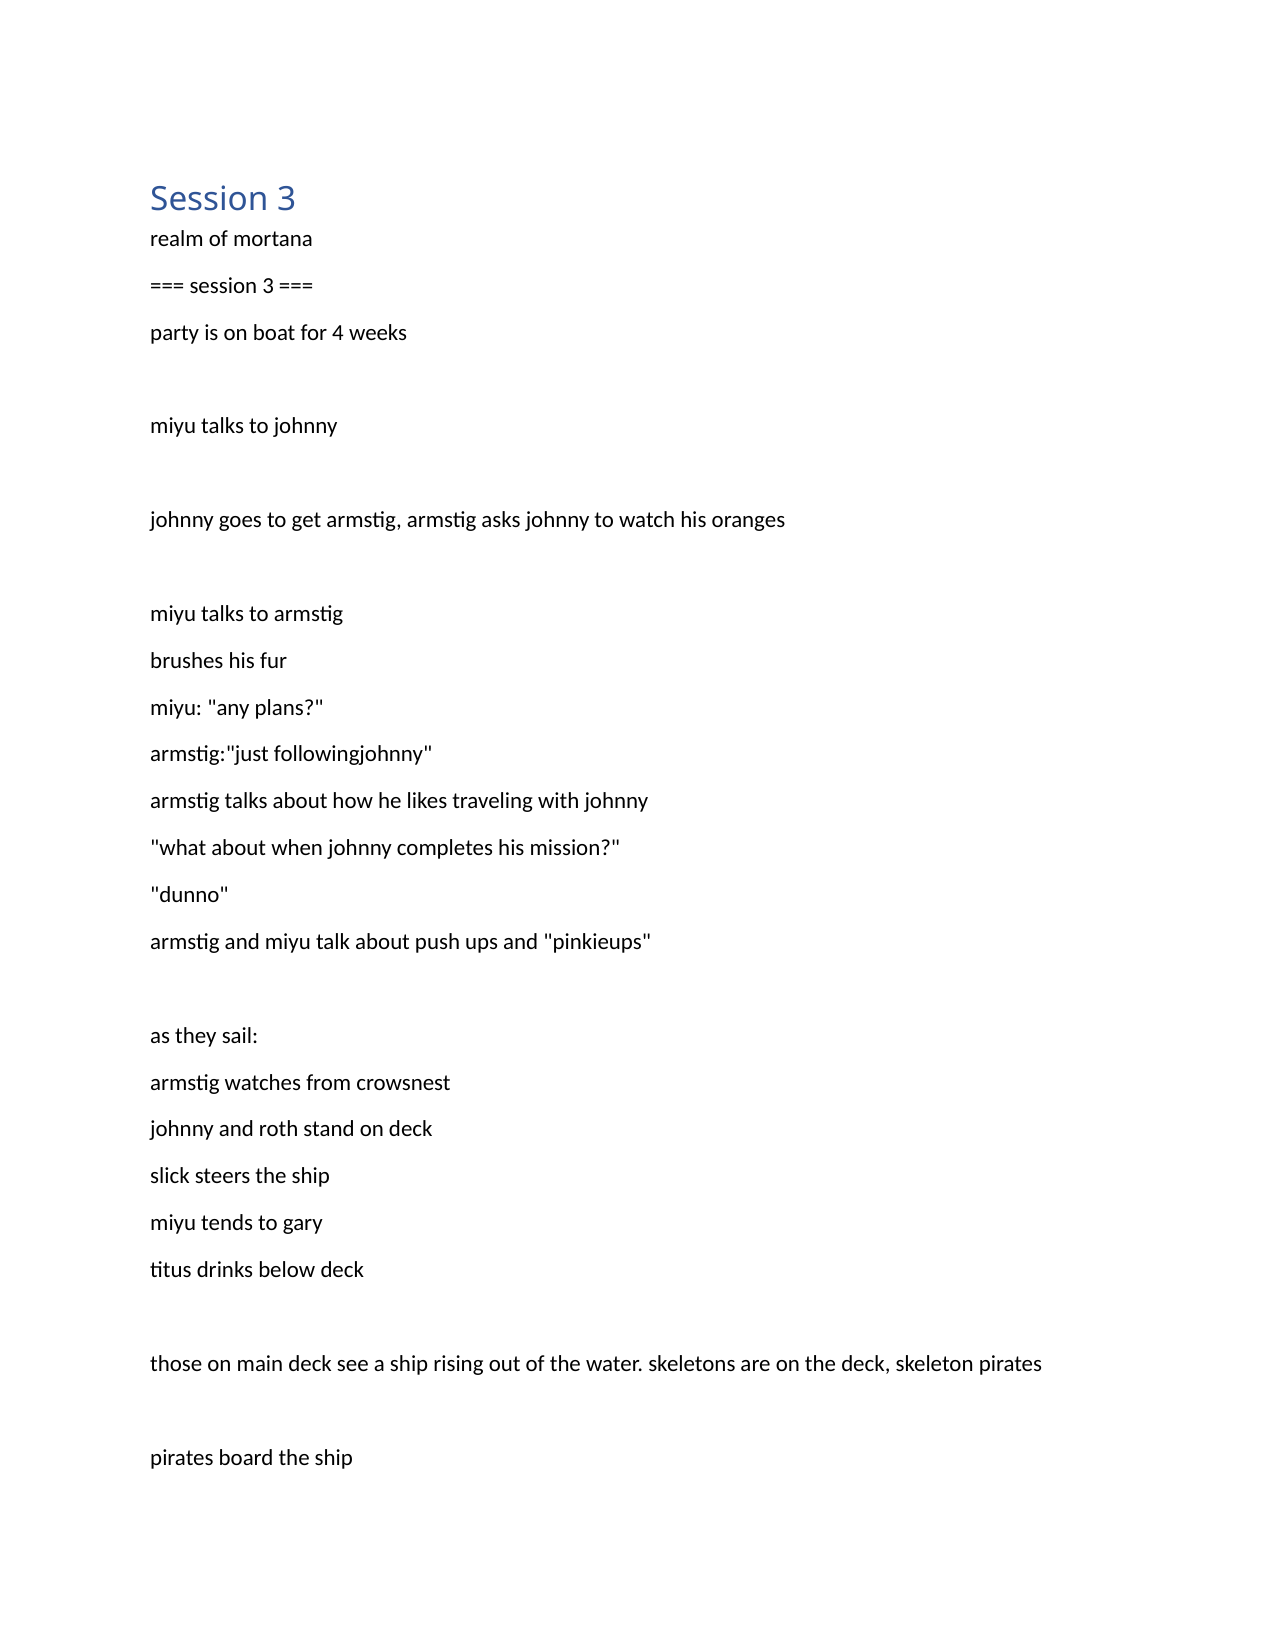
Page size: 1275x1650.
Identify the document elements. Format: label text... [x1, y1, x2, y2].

text those on main deck see a ship rising out of the water. skeletons are on the deck, skeleton pirates [150, 1349, 1125, 1377]
text pirates board the ship [150, 1443, 1125, 1471]
text party is on boat for 4 weeks [150, 318, 1125, 346]
text miyu: "any plans?" [150, 693, 1125, 721]
text "what about when johnny completes his mission?" [150, 833, 1125, 861]
text johnny goes to get armstig, armstig asks johnny to watch his oranges [150, 505, 1125, 533]
text titus drinks below deck [150, 1255, 1125, 1283]
text "dunno" [150, 880, 1125, 908]
text miyu talks to armstig [150, 599, 1125, 627]
text armstig and miyu talk about push ups and "pinkieups" [150, 927, 1125, 955]
text realm of mortana [150, 224, 1125, 252]
text armstig talks about how he likes traveling with johnny [150, 786, 1125, 814]
text johnny and roth stand on deck [150, 1114, 1125, 1143]
text slick steers the ship [150, 1161, 1125, 1189]
text armstig watches from crowsnest [150, 1068, 1125, 1096]
text miyu tends to gary [150, 1208, 1125, 1236]
text as they sail: [150, 1021, 1125, 1049]
text brushes his fur [150, 646, 1125, 674]
text miyu talks to johnny [150, 411, 1125, 439]
subtitle Session 3 [150, 175, 1125, 220]
text armstig:"just followingjohnny" [150, 739, 1125, 768]
text === session 3 === [150, 271, 1125, 299]
